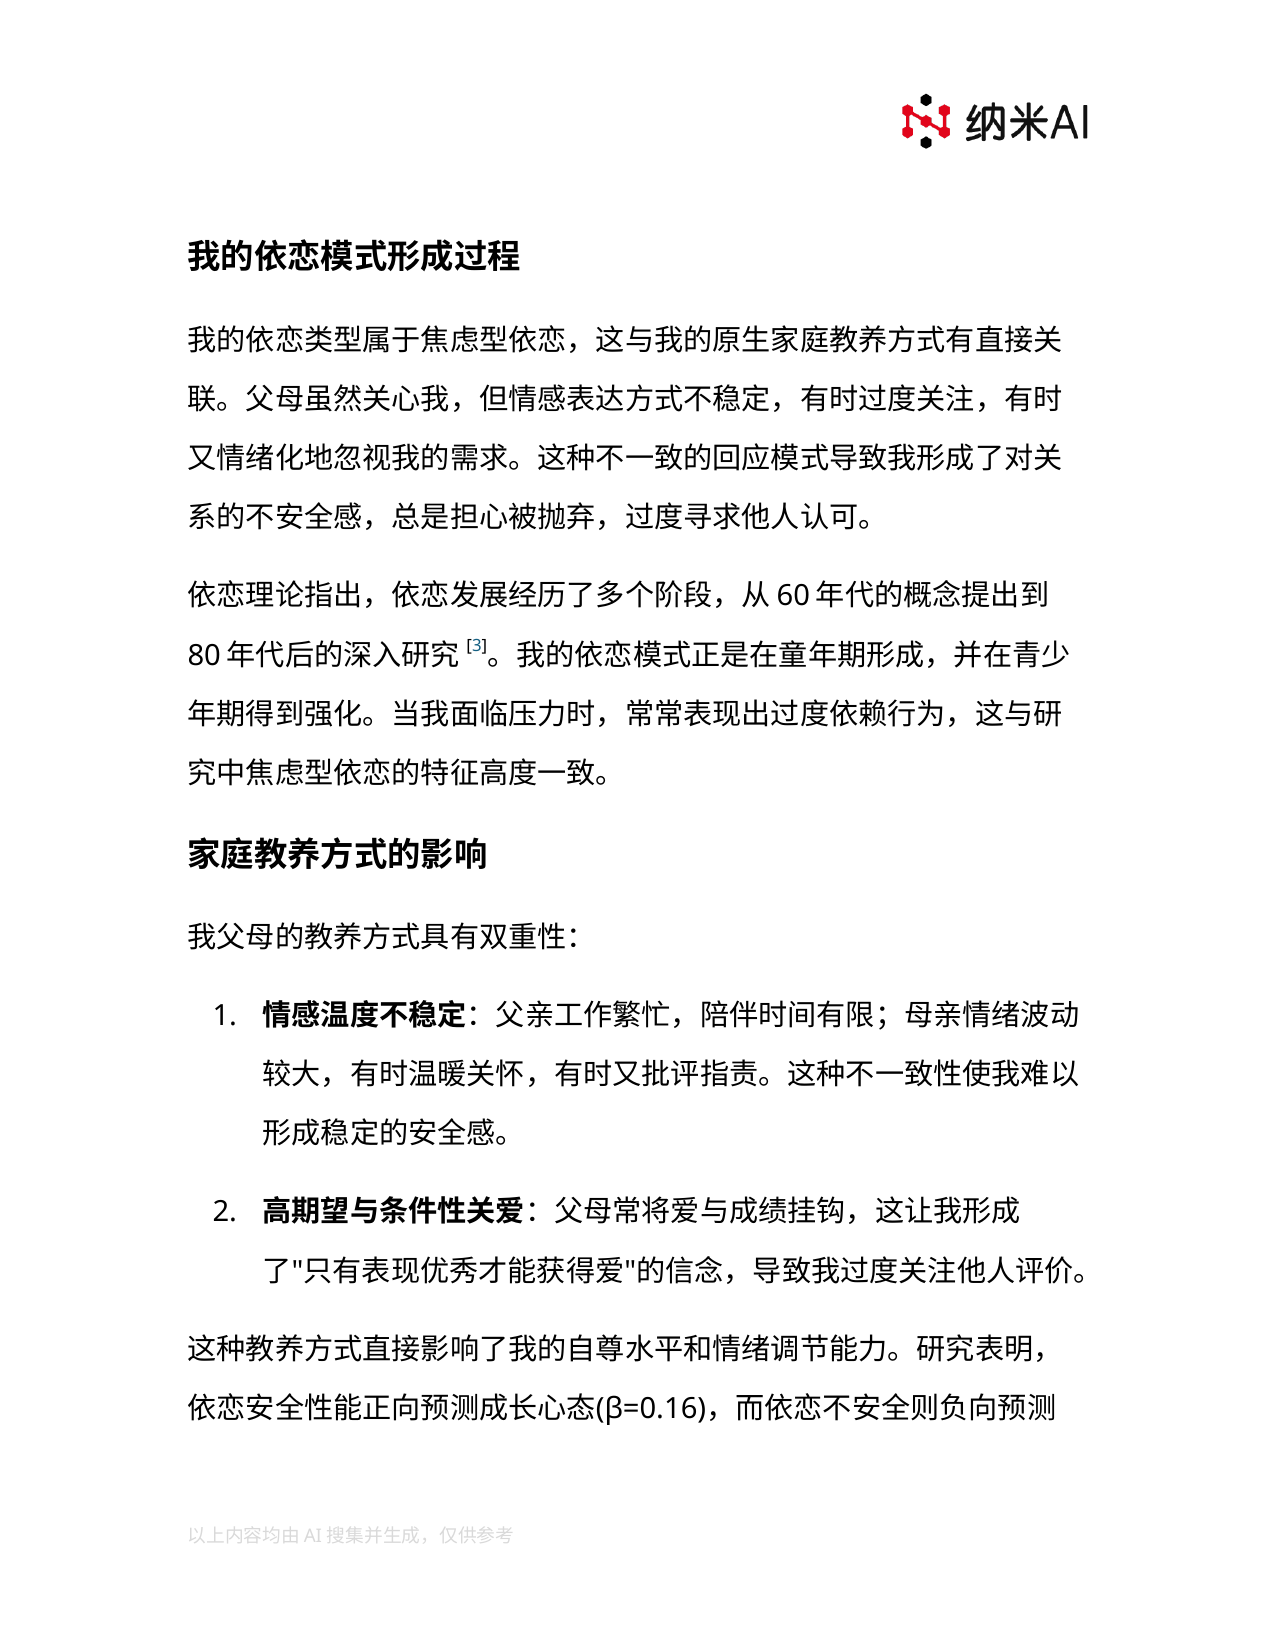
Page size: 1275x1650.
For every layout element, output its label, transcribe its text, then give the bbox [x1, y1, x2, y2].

list 情感温度不稳定：父亲工作繁忙，陪伴时间有限；母亲情绪波动较大，有时温暖关怀，有时又批评指责。这种不一致性使我难以形成稳定的安全感。 [212, 992, 1088, 1152]
subtitle 家庭教养方式的影响 [187, 827, 1088, 876]
list 高期望与条件性关爱：父母常将爱与成绩挂钩，这让我形成了"只有表现优秀才能获得爱"的信念，导致我过度关注他人评价。 [212, 1188, 1088, 1290]
subtitle 我的依恋模式形成过程 [187, 230, 1088, 278]
text 这种教养方式直接影响了我的自尊水平和情绪调节能力。研究表明，依恋安全性能正向预测成长心态(β=0.16)，而依恋不安全则负向预测(β=-0.22) [1]。我的不安全依恋确实阻碍了我形成健康的成长心态，常将失败视为自我价值的否定。 [187, 1325, 1088, 1427]
picture [902, 93, 1088, 149]
text 我的依恋类型属于焦虑型依恋，这与我的原生家庭教养方式有直接关联。父母虽然关心我，但情感表达方式不稳定，有时过度关注，有时又情绪化地忽视我的需求。这种不一致的回应模式导致我形成了对关系的不安全感，总是担心被抛弃，过度寻求他人认可。 [187, 316, 1088, 536]
text 依恋理论指出，依恋发展经历了多个阶段，从60年代的概念提出到80年代后的深入研究 [3]。我的依恋模式正是在童年期形成，并在青少年期得到强化。当我面临压力时，常常表现出过度依赖行为，这与研究中焦虑型依恋的特征高度一致。 [187, 572, 1088, 792]
text 我父母的教养方式具有双重性： [187, 914, 1088, 956]
